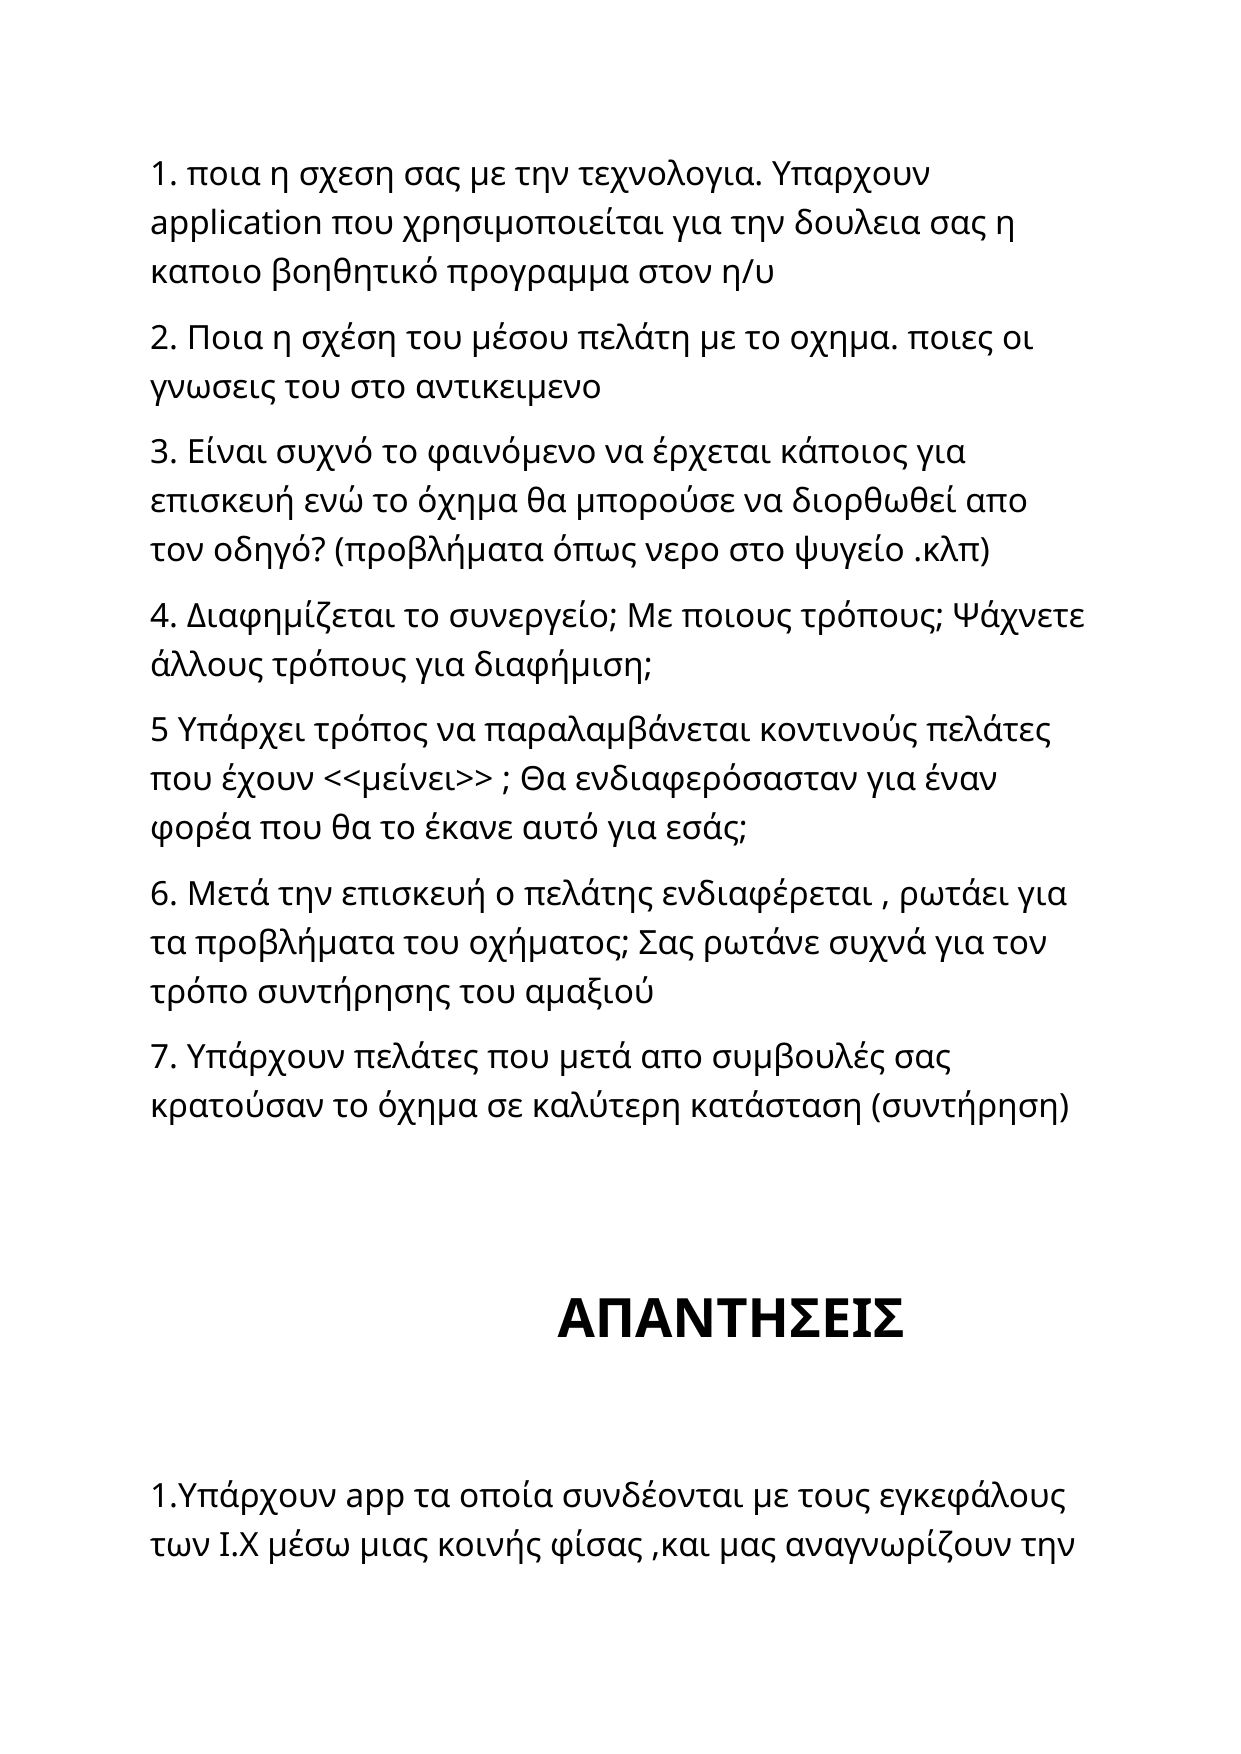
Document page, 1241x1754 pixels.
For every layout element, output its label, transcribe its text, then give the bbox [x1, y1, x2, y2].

text 1. ποια η σχεση σας με την τεχνολογια. Υπαρχουν application που χρησιμοποιείται για την δουλεια σας η καποιο βοηθητικό προγραμμα στον η/υ [150, 150, 1090, 293]
text 3. Είναι συχνό το φαινόμενο να έρχεται κάποιος για επισκευή ενώ το όχημα θα μπορούσε να διορθωθεί απο τον οδηγό? (προβλήματα όπως νερο στο ψυγείο .κλπ) [150, 428, 1090, 571]
text 4. Διαφημίζεται το συνεργείο; Με ποιους τρόπους; Ψάχνετε άλλους τρόπους για διαφήμιση; [150, 592, 1090, 686]
text ΑΠΑΝΤΗΣΕΙΣ [150, 1279, 1090, 1353]
text 6. Μετά την επισκευή ο πελάτης ενδιαφέρεται , ρωτάει για τα προβλήματα του οχήματος; Σας ρωτάνε συχνά για τον τρόπο συντήρησης του αμαξιού [150, 870, 1090, 1013]
text 5 Υπάρχει τρόπος να παραλαμβάνεται κοντινούς πελάτες που έχουν <<μείνει>> ; Θα ενδιαφερόσασταν για έναν φορέα που θα το έκανε αυτό για εσάς; [150, 706, 1090, 849]
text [150, 1472, 1090, 1566]
text 2. Ποια η σχέση του μέσου πελάτη με το οχημα. ποιες οι γνωσεις του στο αντικειμενο [150, 313, 1090, 408]
text 7. Υπάρχουν πελάτες που μετά απο συμβουλές σας κρατούσαν το όχημα σε καλύτερη κατάσταση (συντήρηση) [150, 1033, 1090, 1128]
